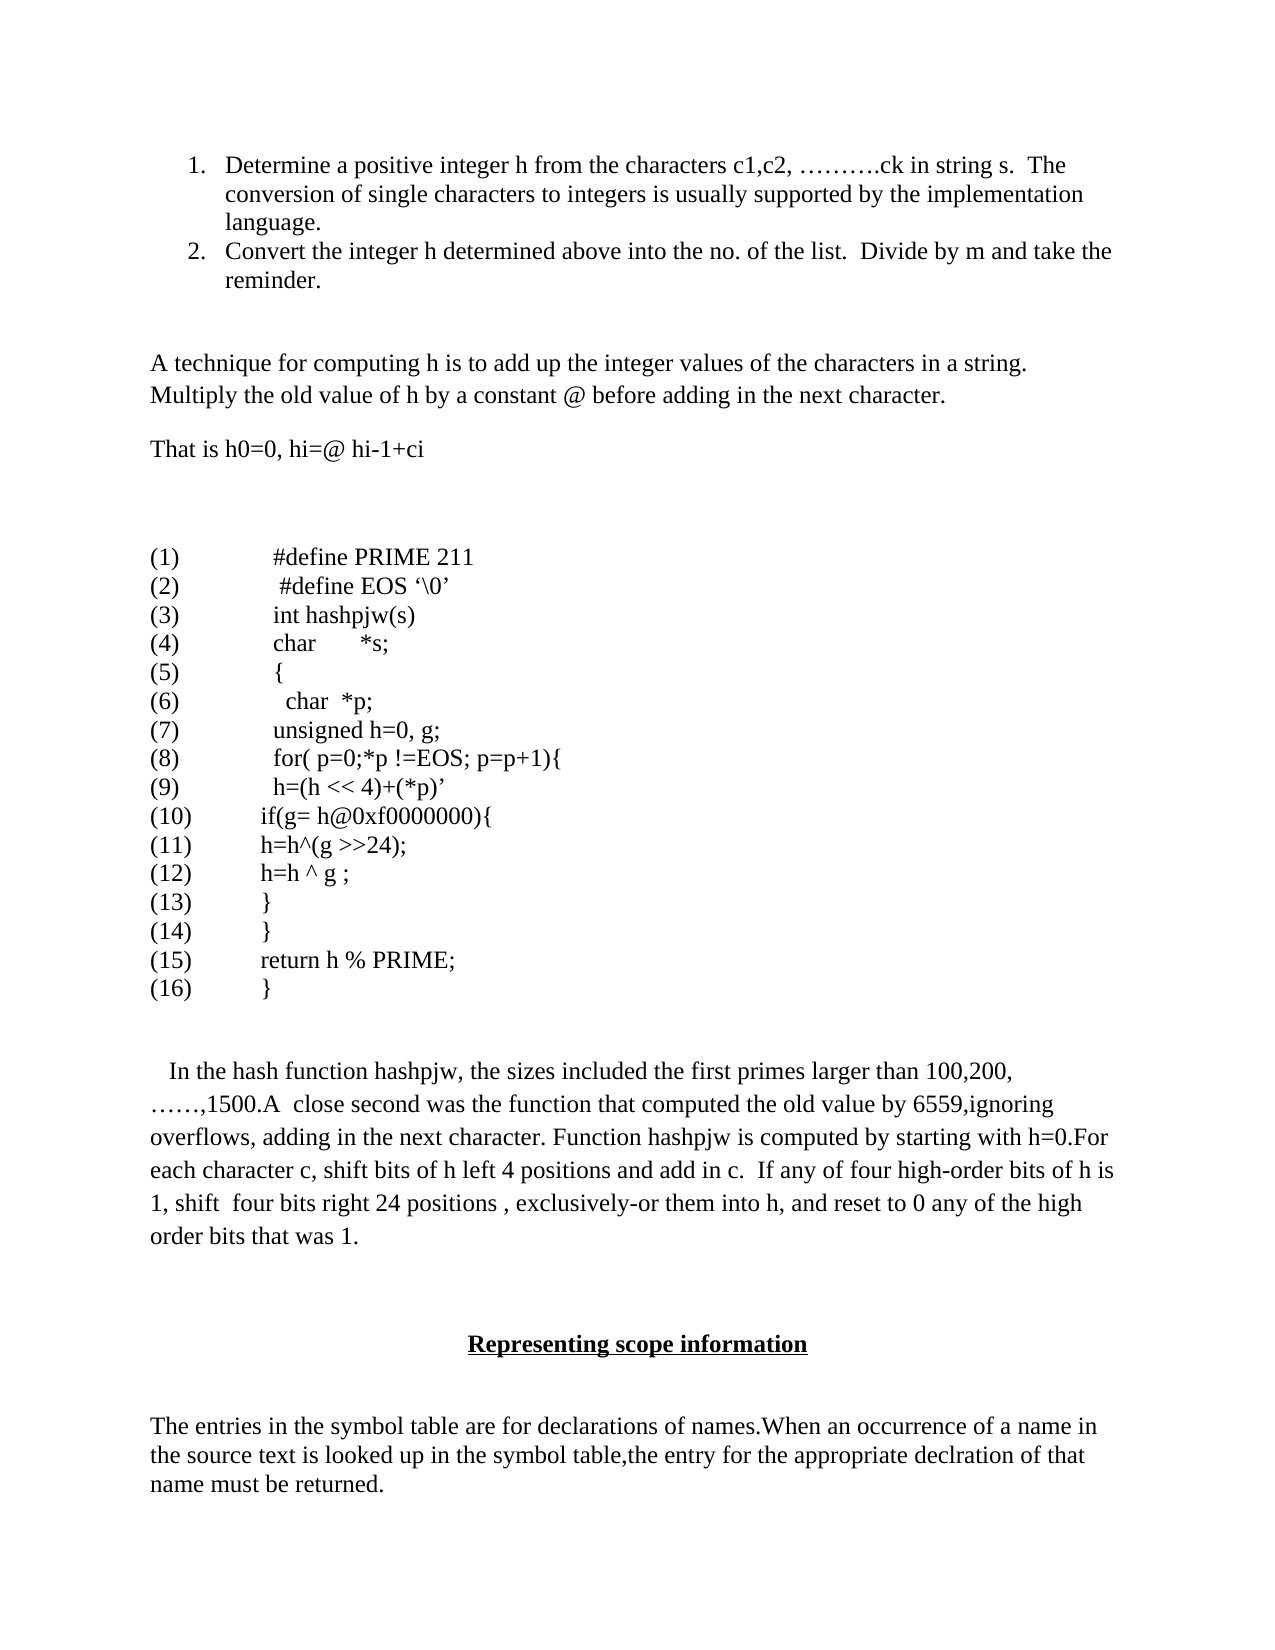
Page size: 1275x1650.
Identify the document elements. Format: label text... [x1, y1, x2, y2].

text (11) h=h^(g >>24); [150, 830, 1125, 858]
text (4) char *s; [150, 628, 1125, 657]
text (14) } [150, 916, 1125, 945]
list Convert the integer h determined above into the no. of the list. Divide by m and take the reminder. [187, 236, 1125, 294]
text (8) for( p=0;*p !=EOS; p=p+1){ [150, 743, 1125, 772]
text A technique for computing h is to add up the integer values of the characters in a string. Multiply the old value of h by a constant @ before adding in the next character. [150, 348, 1125, 409]
text (16) } [150, 973, 1125, 1002]
text (7) unsigned h=0, g; [150, 715, 1125, 743]
text (3) int hashpjw(s) [150, 600, 1125, 628]
text (5) { [150, 657, 1125, 686]
text (6) char *p; [150, 686, 1125, 715]
text In the hash function hashpjw, the sizes included the first primes larger than 100,200,……,1500.A close second was the function that computed the old value by 6559,ignoring overflows, adding in the next character. Function hashpjw is computed by starting with h=0.For each character c, shift bits of h left 4 positions and add in c. If any of four high-order bits of h is 1, shift four bits right 24 positions , exclusively-or them into h, and reset to 0 any of the high order bits that was 1. [150, 1056, 1125, 1250]
text The entries in the symbol table are for declarations of names.When an occurrence of a name in the source text is looked up in the symbol table,the entry for the appropriate declration of that name must be returned. [150, 1411, 1125, 1498]
text (13) } [150, 887, 1125, 916]
text (10) if(g= h@0xf0000000){ [150, 801, 1125, 830]
text That is h0=0, hi=@ hi-1+ci [150, 434, 1125, 463]
text (9) h=(h << 4)+(*p)’ [150, 772, 1125, 801]
text (2) #define EOS ‘\0’ [150, 571, 1125, 600]
text (12) h=h ^ g ; [150, 858, 1125, 887]
text (1) #define PRIME 211 [150, 542, 1125, 571]
list Determine a positive integer h from the characters c1,c2, ……….ck in string s. The conversion of single characters to integers is usually supported by the implementation language. [187, 150, 1125, 236]
text (15) return h % PRIME; [150, 945, 1125, 973]
title Representing scope information [150, 1329, 1125, 1358]
